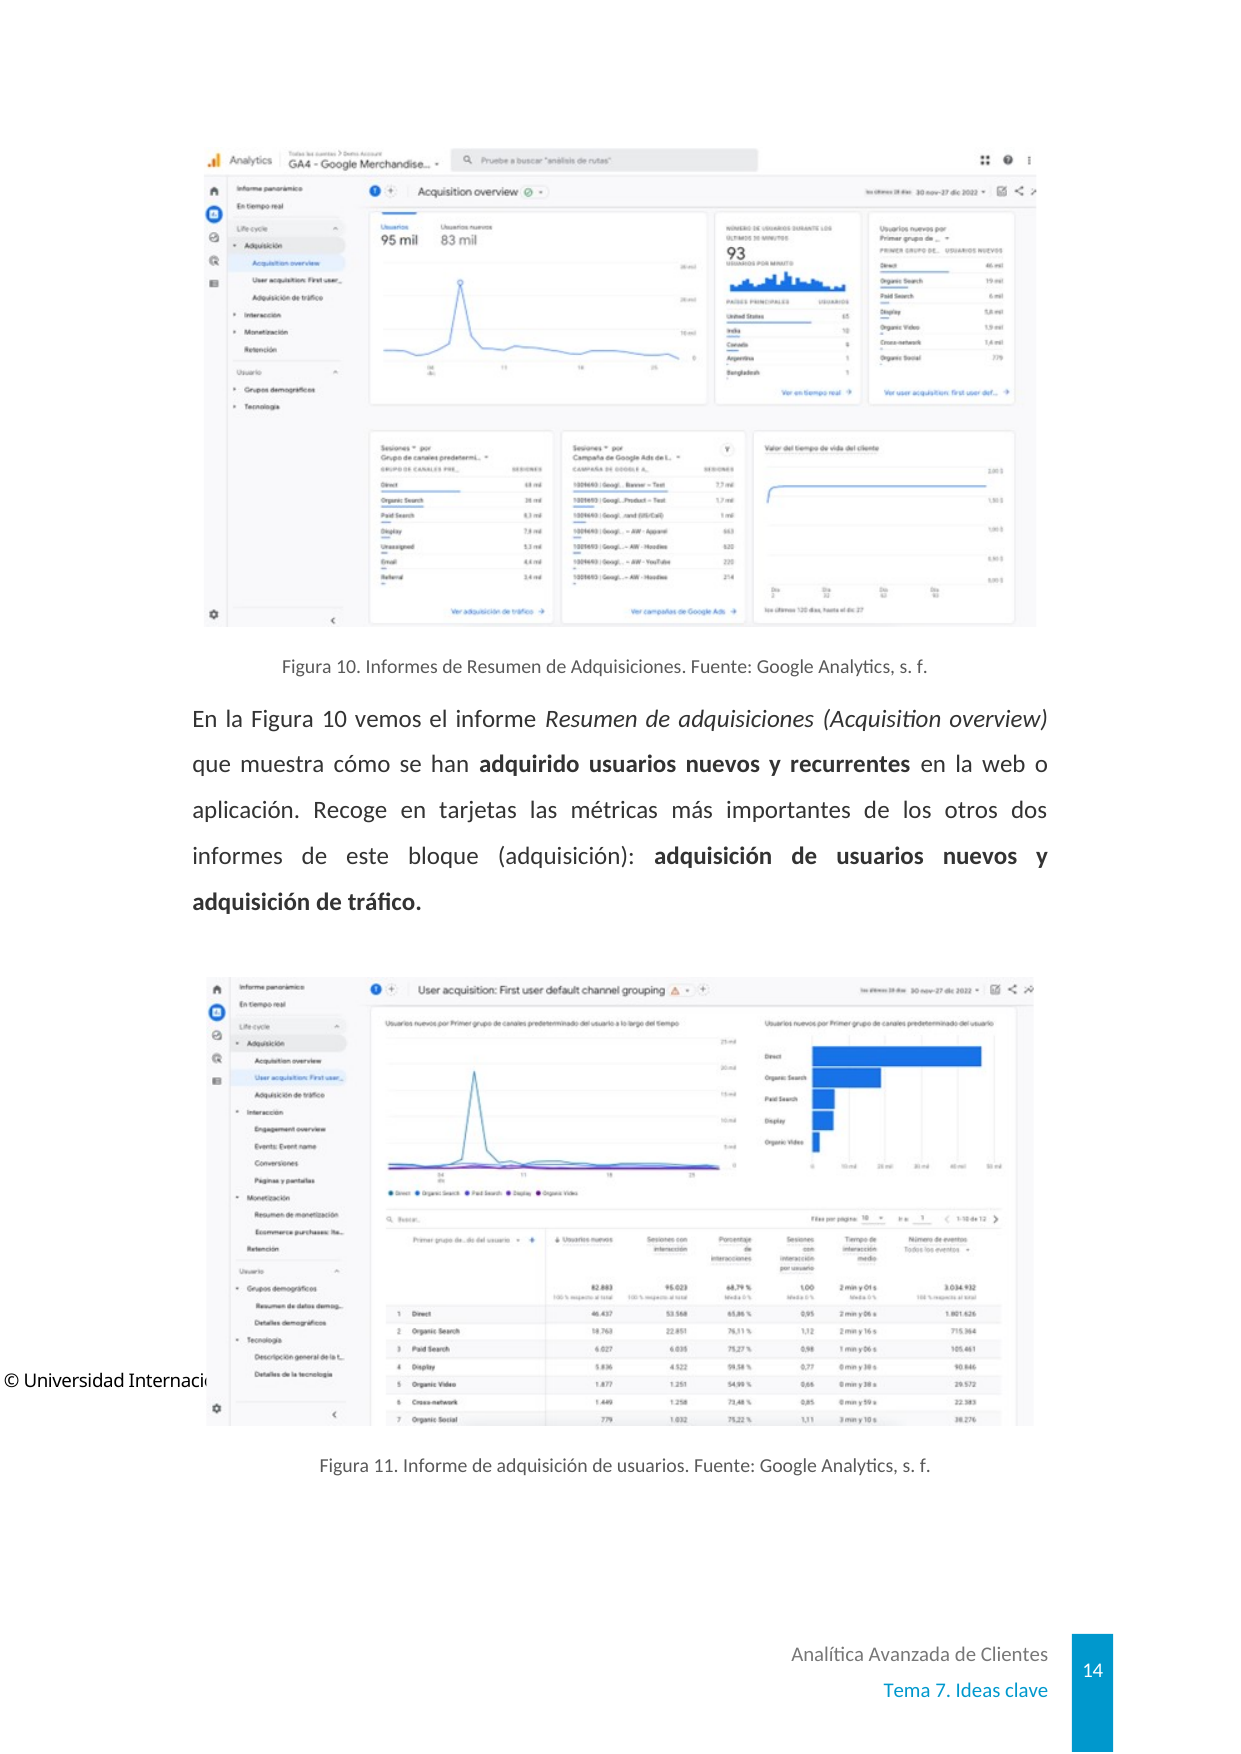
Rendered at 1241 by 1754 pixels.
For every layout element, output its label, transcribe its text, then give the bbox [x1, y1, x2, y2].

picture [206, 977, 1034, 1426]
text Figura 11. Informe de adquisición de usuarios. Fuente: Google Analytics, s. f. [180, 1453, 1071, 1478]
picture [203, 147, 1037, 627]
text En la Figura 10 vemos el informe Resumen de adquisiciones (Acquisition overview) que muestra cómo se han adquirido usuarios nuevos y recurrentes en la web o aplicación. Recoge en tarjetas las métricas más importantes de los otros dos informes de este bloque (adquisición): adquisición de usuarios nuevos y adquisición de tráfico. [192, 703, 1048, 916]
text Figura 10. Informes de Resumen de Adquisiciones. Fuente: Google Analytics, s. f. [192, 654, 1018, 678]
